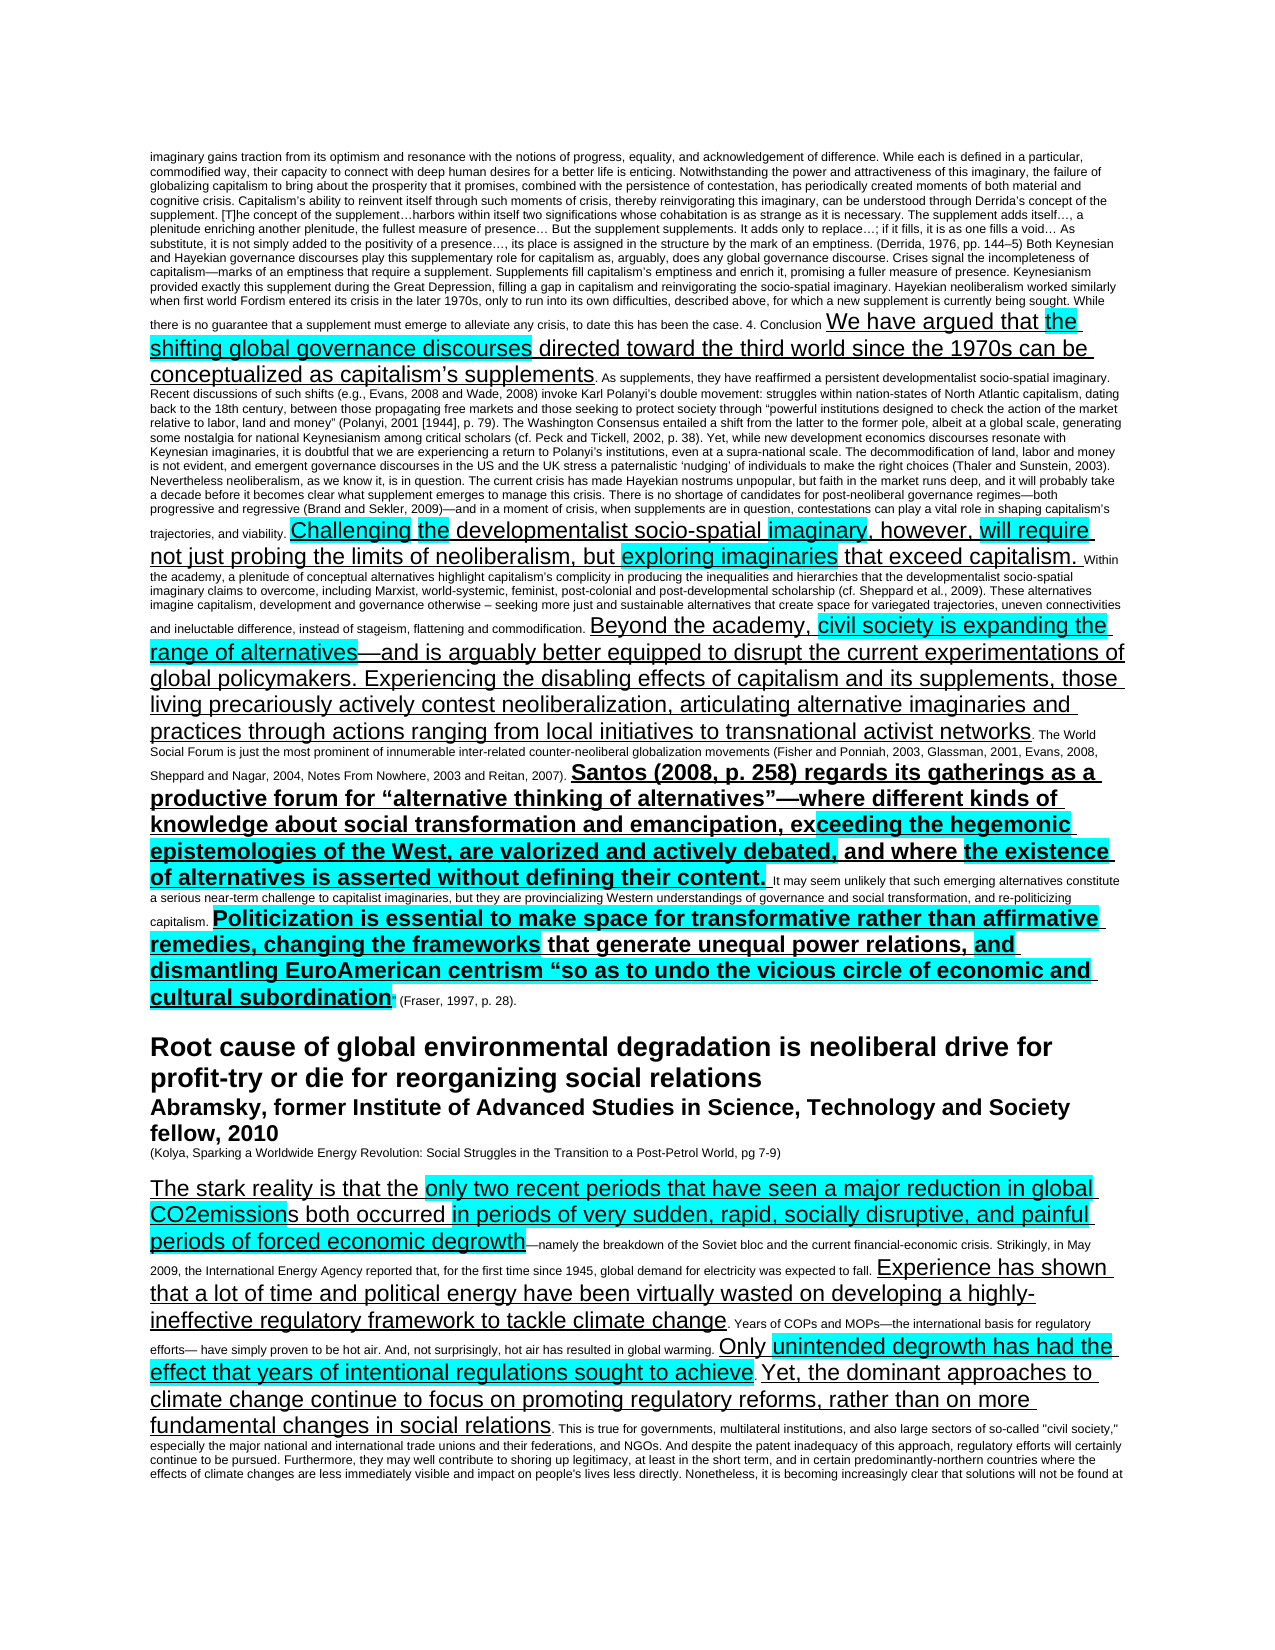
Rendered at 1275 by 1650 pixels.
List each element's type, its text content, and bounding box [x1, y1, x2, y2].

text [150, 150, 1125, 661]
text (Kolya, Sparking a Worldwide Energy Revolution: Social Struggles in the Transition to a Post-Petrol World, pg 7-9) [150, 1146, 1125, 1161]
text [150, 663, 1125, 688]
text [150, 1175, 1125, 1482]
text Abramsky, former Institute of Advanced Studies in Science, Technology and Society fellow, 2010 [150, 1093, 1125, 1146]
subtitle Root cause of global environmental degradation is neoliberal drive for profit-try or die for reorganizing social relations [150, 1031, 1125, 1093]
